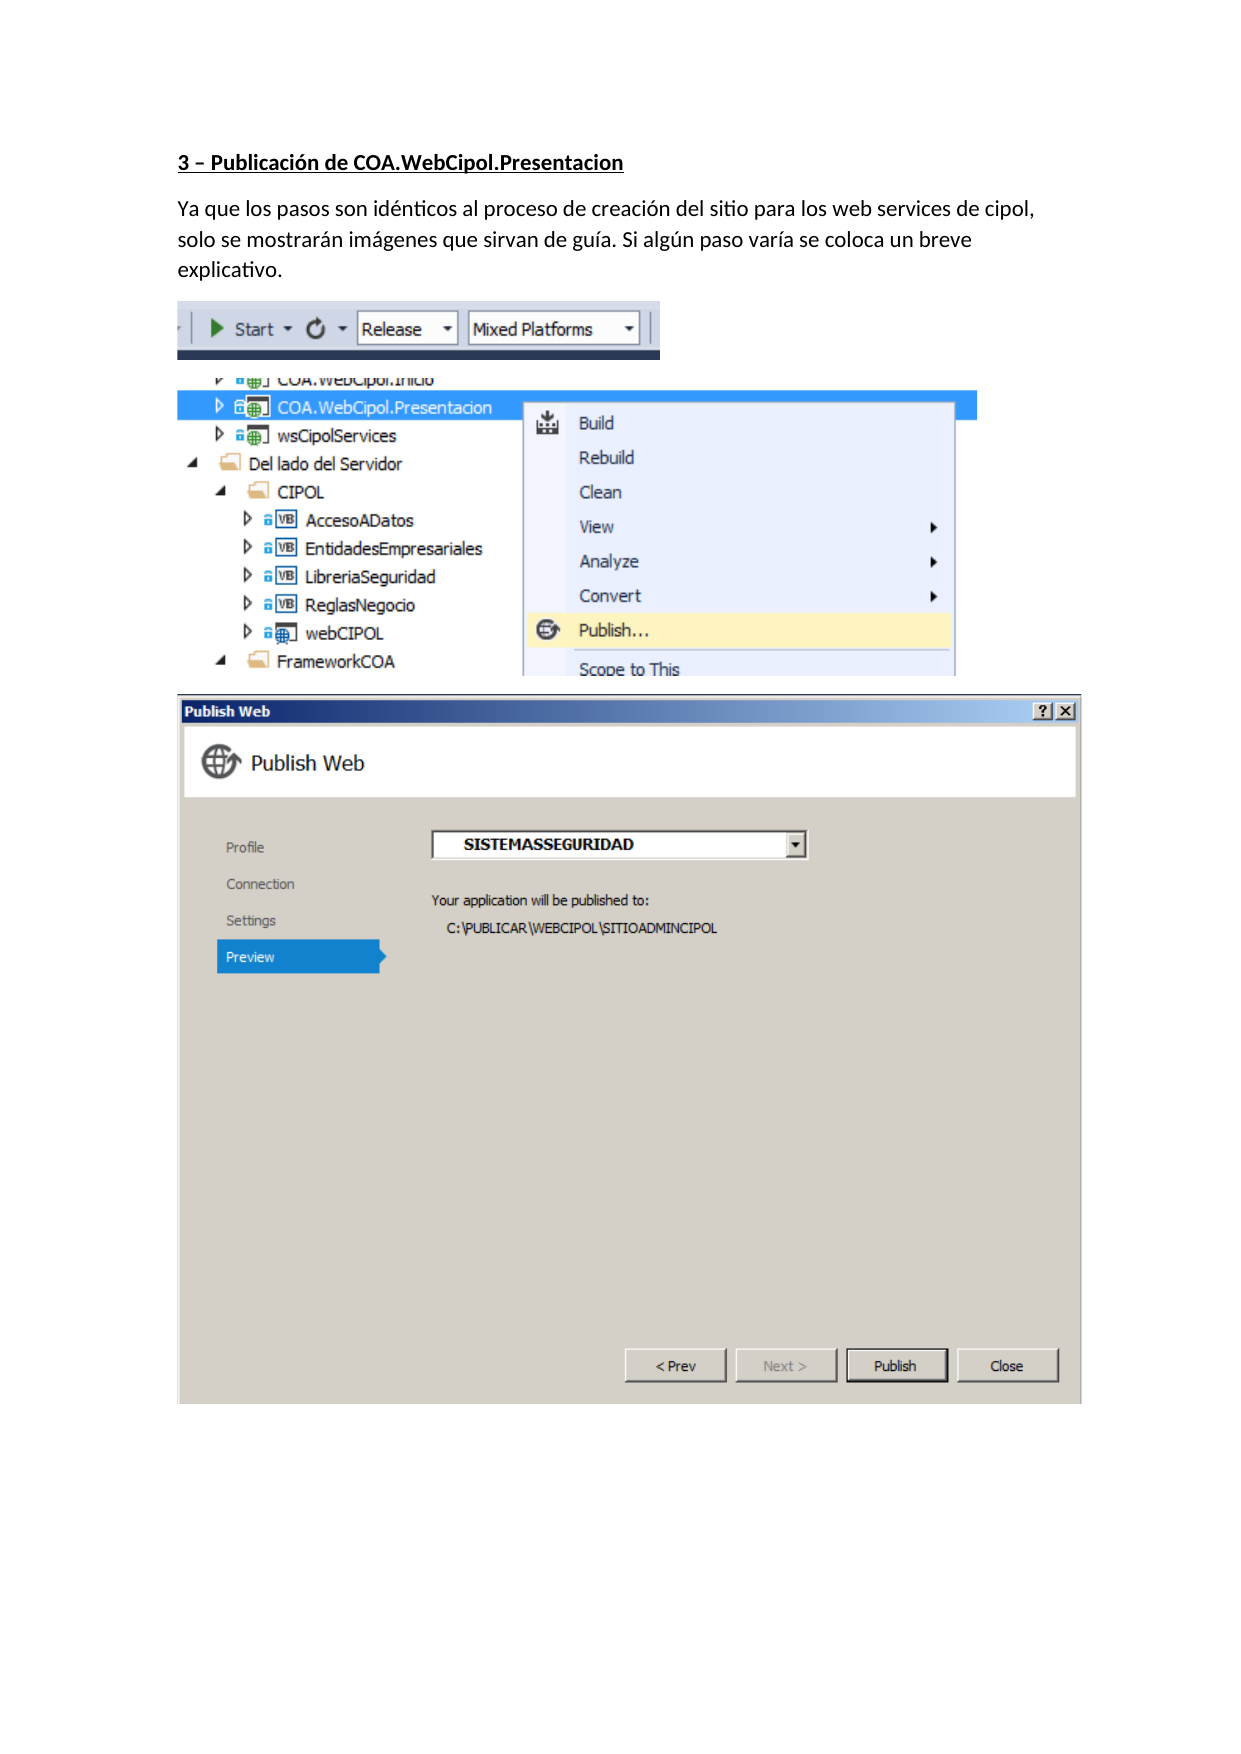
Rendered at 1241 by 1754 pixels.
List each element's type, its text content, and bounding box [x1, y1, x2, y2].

picture [177, 694, 1082, 1404]
picture [177, 378, 978, 676]
picture [177, 301, 660, 360]
text 3 – Publicación de COA.WebCipol.Presentacion [177, 148, 1063, 176]
text Ya que los pasos son idénticos al proceso de creación del sitio para los web services de cipol, solo se mostrarán imágenes que sirvan de guía. Si algún paso varía se coloca un breve explicativo. [177, 194, 1063, 283]
